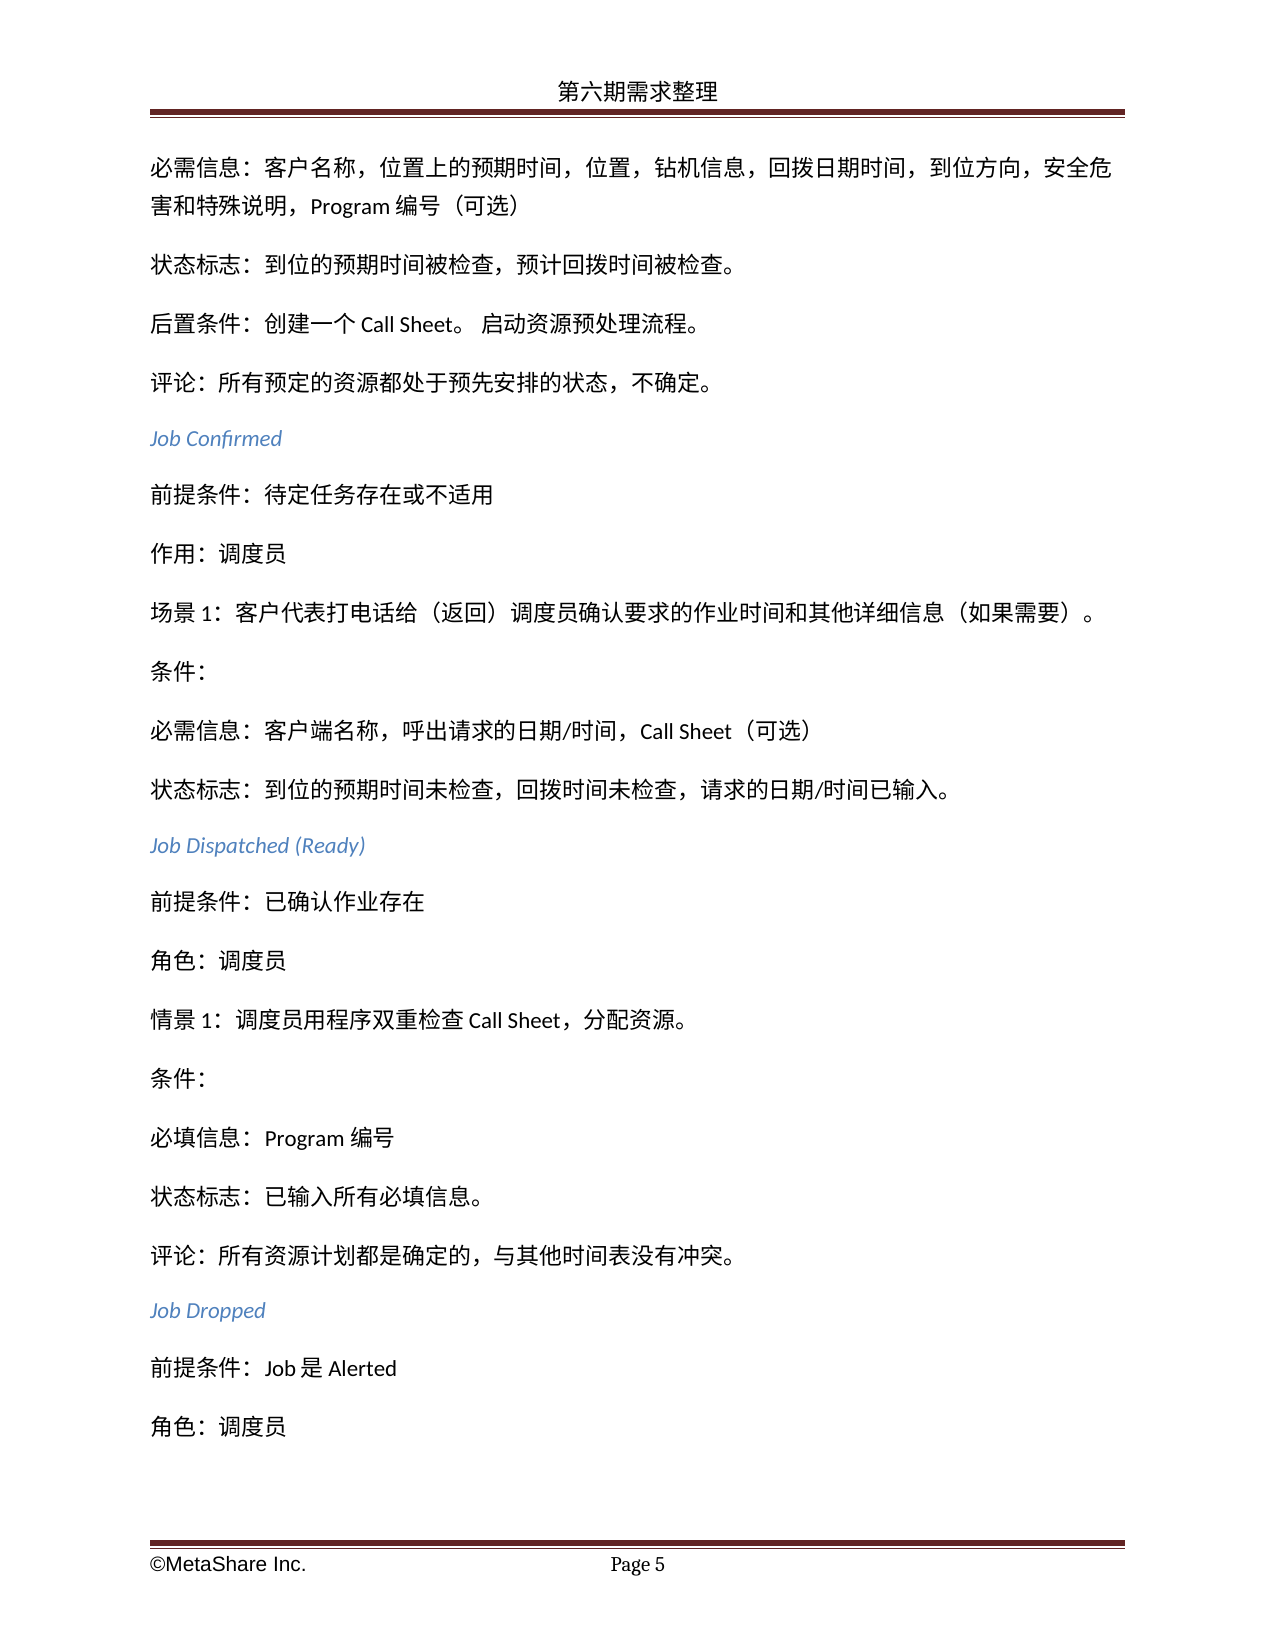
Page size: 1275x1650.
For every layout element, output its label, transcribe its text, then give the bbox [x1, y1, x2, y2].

text 场景1：客户代表打电话给（返回）调度员确认要求的作业时间和其他详细信息（如果需要）。 [150, 595, 1125, 628]
text 角色：调度员 [150, 943, 1125, 976]
text 评论：所有预定的资源都处于预先安排的状态，不确定。 [150, 365, 1125, 398]
text 情景1：调度员用程序双重检查Call Sheet，分配资源。 [150, 1002, 1125, 1035]
text 前提条件：Job是Alerted [150, 1349, 1125, 1383]
text 角色：调度员 [150, 1408, 1125, 1442]
text 状态标志：到位的预期时间被检查，预计回拨时间被检查。 [150, 247, 1125, 280]
text Job Dropped [150, 1296, 1125, 1324]
text 作用：调度员 [150, 536, 1125, 569]
text 必需信息：客户名称，位置上的预期时间，位置，钻机信息，回拨日期时间，到位方向，安全危害和特殊说明，Program编号（可选） [150, 150, 1125, 221]
text 必填信息：Program 编号 [150, 1119, 1125, 1153]
text 条件： [150, 654, 1125, 687]
text 必需信息：客户端名称，呼出请求的日期/时间，Call Sheet（可选） [150, 713, 1125, 746]
text Job Dispatched (Ready) [150, 831, 1125, 859]
text 状态标志：到位的预期时间未检查，回拨时间未检查，请求的日期/时间已输入。 [150, 772, 1125, 805]
text 前提条件：已确认作业存在 [150, 884, 1125, 917]
text 评论：所有资源计划都是确定的，与其他时间表没有冲突。 [150, 1237, 1125, 1271]
text 前提条件：待定任务存在或不适用 [150, 477, 1125, 510]
text Job Confirmed [150, 424, 1125, 452]
text 状态标志：已输入所有必填信息。 [150, 1178, 1125, 1212]
text 后置条件：创建一个Call Sheet。 启动资源预处理流程。 [150, 306, 1125, 339]
text 条件： [150, 1061, 1125, 1094]
